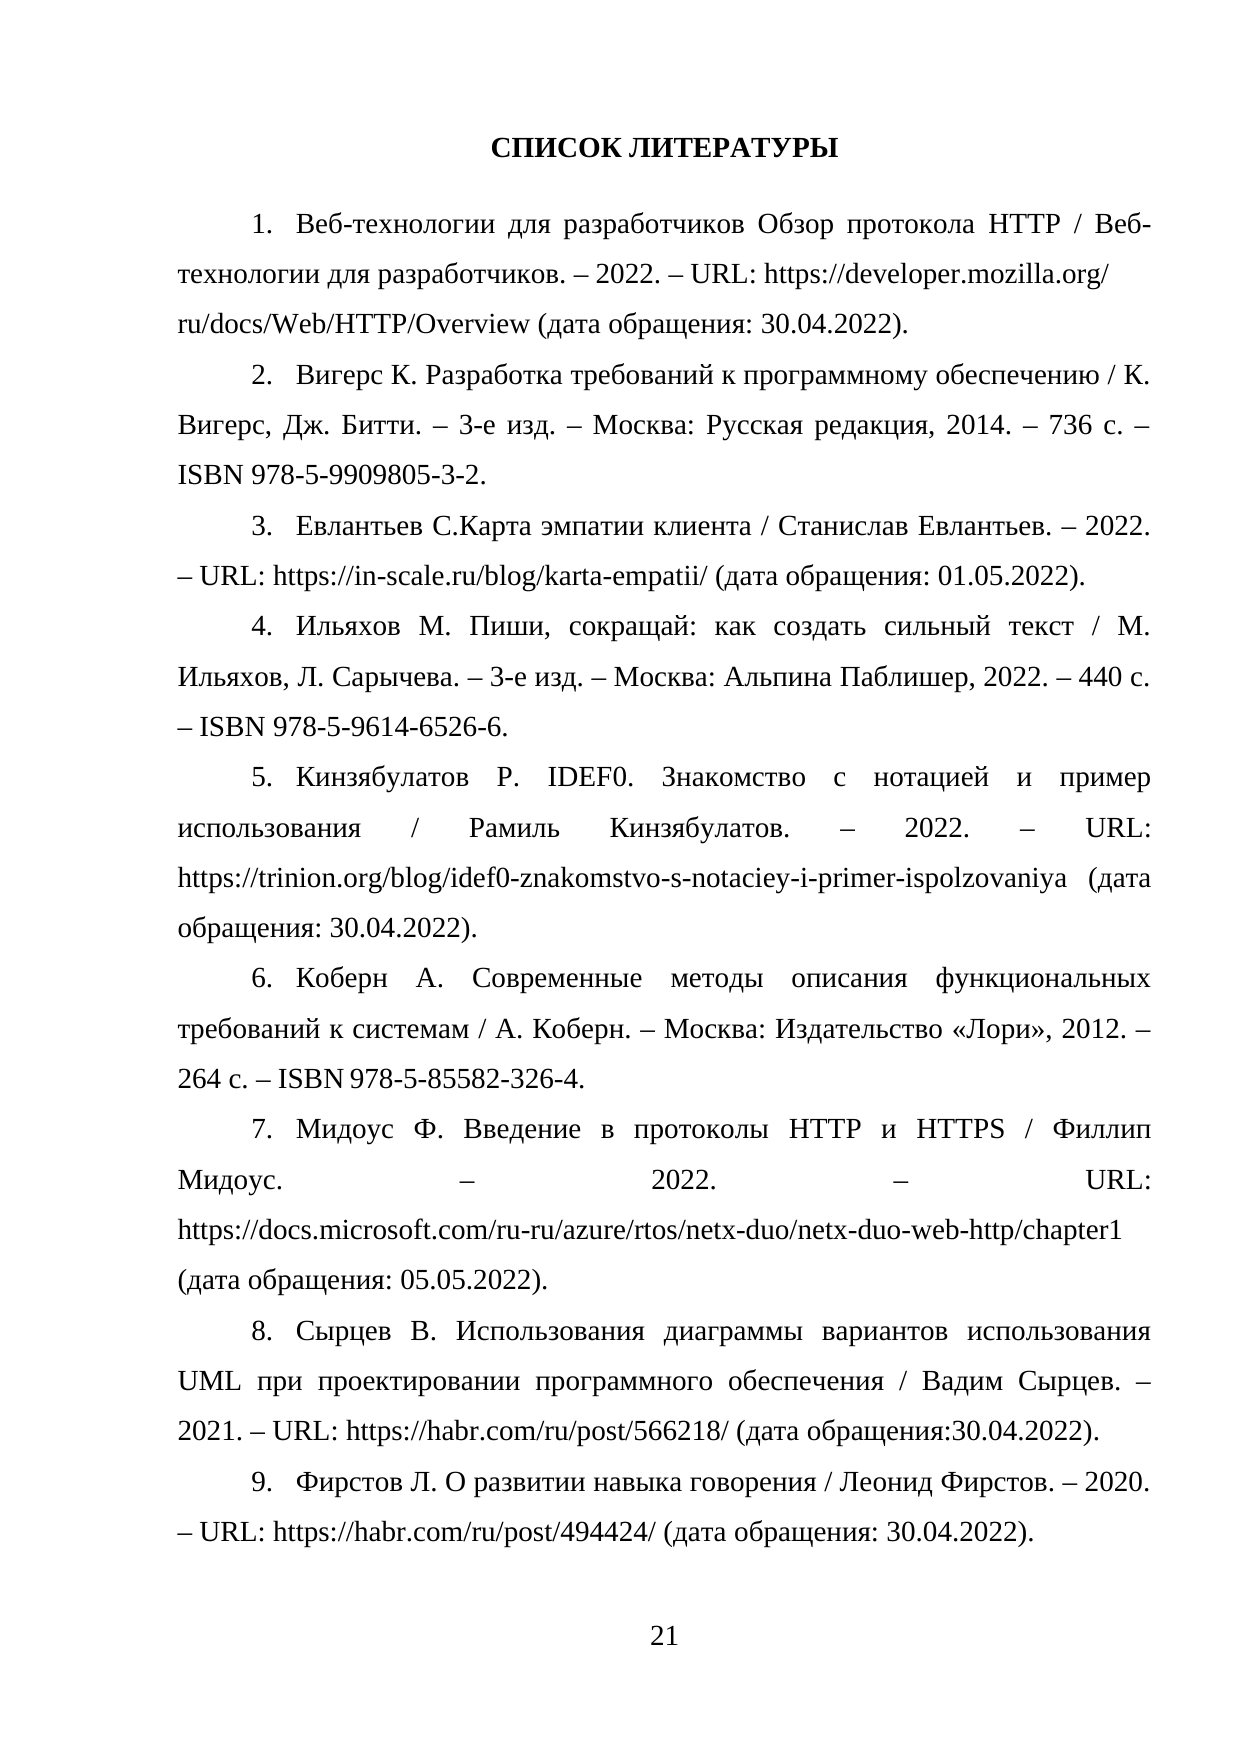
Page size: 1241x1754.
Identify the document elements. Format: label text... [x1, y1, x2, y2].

list Мидоус Ф. Введение в протоколы HTTP и HTTPS / Филлип Мидоус. – 2022. – URL: https://docs.microsoft.com/ru-ru/azure/rtos/netx-duo/netx-duo-web-http/chapter1 (дата обращения: 05.05.2022). [177, 1112, 1152, 1296]
list Ильяхов М. Пиши, сокращай: как создать сильный текст / М. Ильяхов, Л. Сарычева. – 3-е изд. – Москва: Альпина Паблишер, 2022. – 440 с. – ISBN 978-5-9614-6526-6. [177, 608, 1152, 743]
list Коберн А. Современные методы описания функциональных требований к системам / А. Коберн. – Москва: Издательство «Лори», 2012. – 264 с. – ISBN 978-5-85582-326-4. [177, 961, 1152, 1095]
list Вигерс К. Разработка требований к программному обеспечению / К. Вигерс, Дж. Битти. – 3-е изд. – Москва: Русская редакция, 2014. – 736 с. – ISBN 978-5-9909805-3-2. [177, 357, 1152, 491]
list Кинзябулатов Р. IDEF0. Знакомство с нотацией и пример использования / Рамиль Кинзябулатов. – 2022. – URL: https://trinion.org/blog/idef0-znakomstvo-s-notaciey-i-primer-ispolzovaniya (дата обращения: 30.04.2022). [177, 759, 1152, 944]
list Сырцев В. Использования диаграммы вариантов использования UML при проектировании программного обеспечения / Вадим Сырцев. – 2021. – URL: https://habr.com/ru/post/566218/ (дата обращения:30.04.2022). [177, 1313, 1152, 1447]
list Веб-технологии для разработчиков Обзор протокола HTTP / Веб-технологии для разработчиков. – 2022. – URL: https://developer.mozilla.org/ru/docs/Web/HTTP/Overview (дата обращения: 30.04.2022). [177, 206, 1152, 340]
list Фирстов Л. О развитии навыка говорения / Леонид Фирстов. – 2020. – URL: https://habr.com/ru/post/494424/ (дата обращения: 30.04.2022). [177, 1464, 1152, 1548]
list Евлантьев С.Карта эмпатии клиента / Станислав Евлантьев. – 2022. – URL: https://in-scale.ru/blog/karta-empatii/ (дата обращения: 01.05.2022). [177, 508, 1152, 592]
list СПИСОК ЛИТЕРАТУРЫ [177, 131, 1152, 164]
